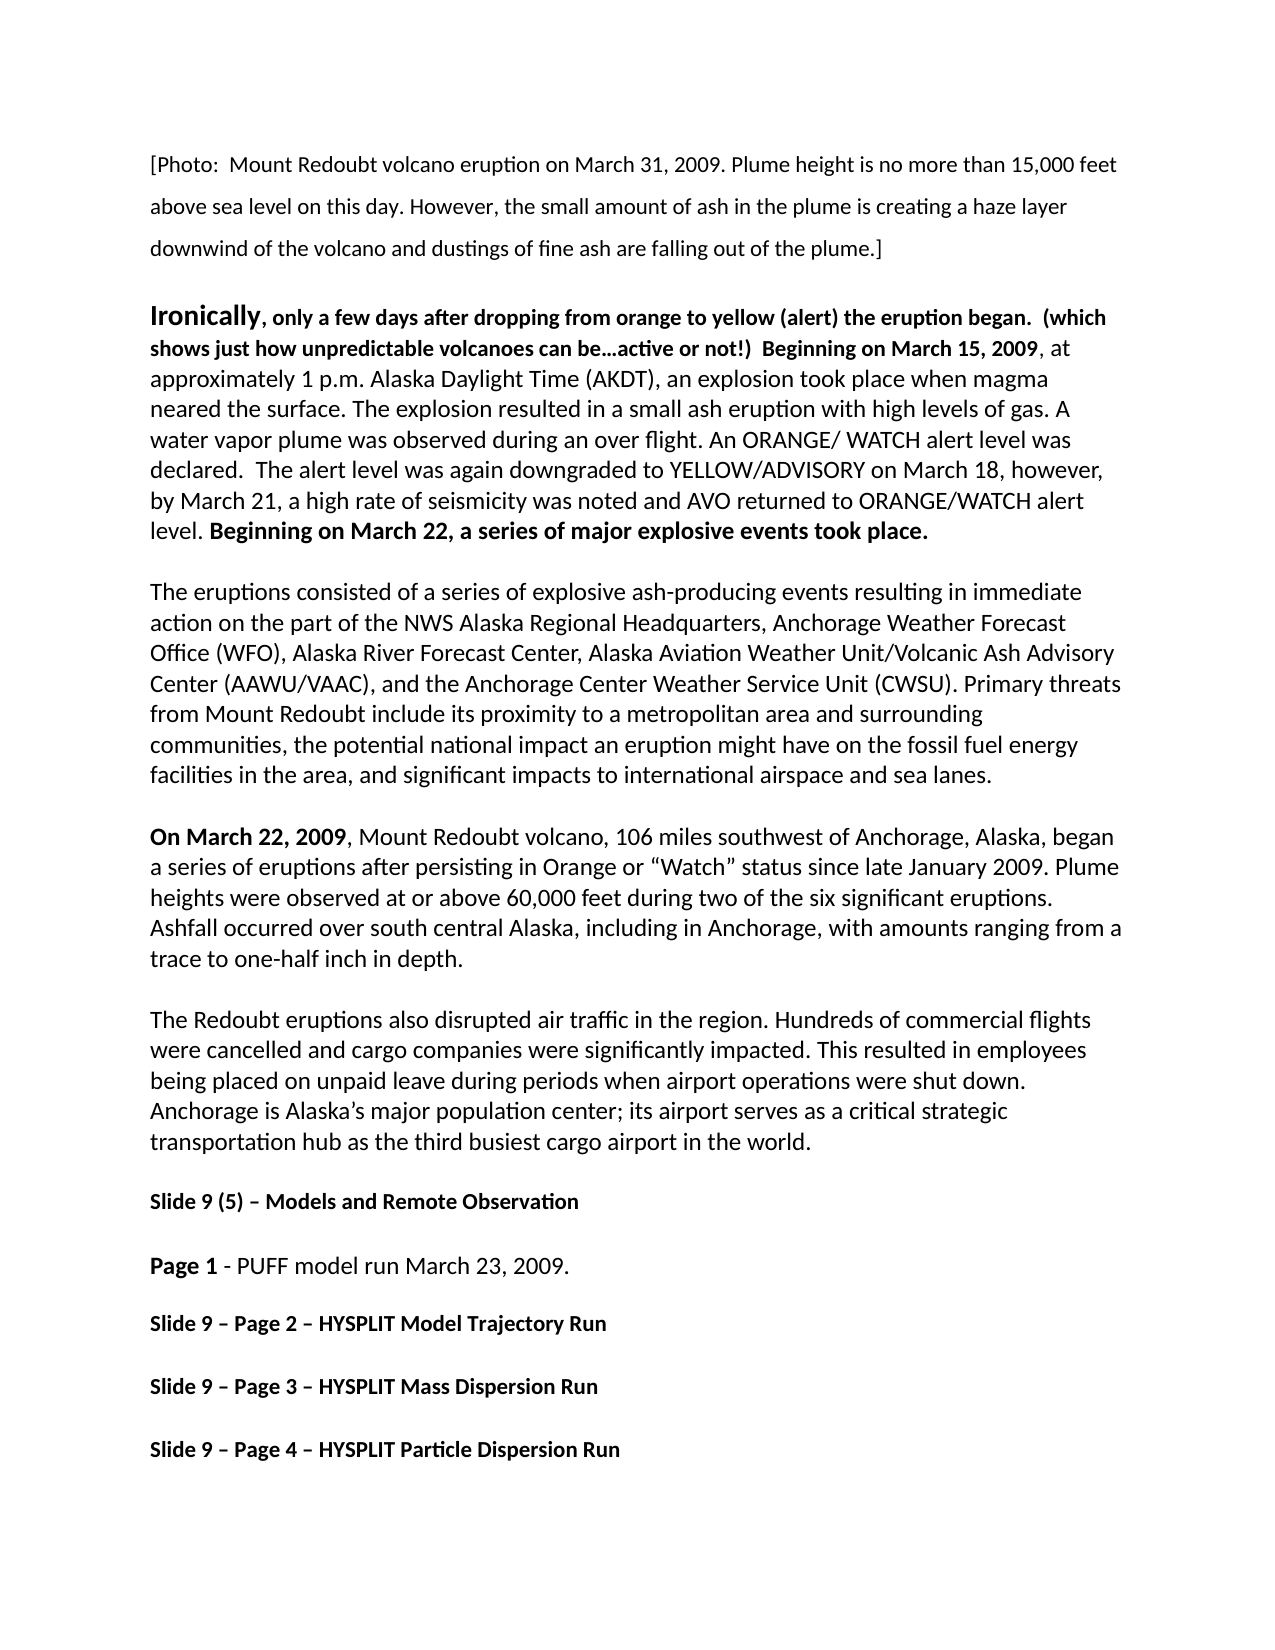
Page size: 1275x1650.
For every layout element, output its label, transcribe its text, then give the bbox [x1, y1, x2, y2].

text The eruptions consisted of a series of explosive ash-producing events resulting in immediate action on the part of the NWS Alaska Regional Headquarters, Anchorage Weather Forecast Office (WFO), Alaska River Forecast Center, Alaska Aviation Weather Unit/Volcanic Ash Advisory Center (AAWU/VAAC), and the Anchorage Center Weather Service Unit (CWSU). Primary threats from Mount Redoubt include its proximity to a metropolitan area and surrounding communities, the potential national impact an eruption might have on the fossil fuel energy facilities in the area, and significant impacts to international airspace and sea lanes. [150, 577, 1125, 790]
text Slide 9 (5) – Models and Remote Observation [150, 1187, 1125, 1215]
text The Redoubt eruptions also disrupted air traffic in the region. Hundreds of commercial flights were cancelled and cargo companies were significantly impacted. This resulted in employees being placed on unpaid leave during periods when airport operations were shut down. Anchorage is Alaska’s major population center; its airport serves as a critical strategic transportation hub as the third busiest cargo airport in the world. [150, 1004, 1125, 1156]
text On March 22, 2009, Mount Redoubt volcano, 106 miles southwest of Anchorage, Alaska, began a series of eruptions after persisting in Orange or “Watch” status since late January 2009. Plume heights were observed at or above 60,000 feet during two of the six significant eruptions. Ashfall occurred over south central Alaska, including in Anchorage, with amounts ranging from a trace to one-half inch in depth. [150, 821, 1125, 973]
text Ironically, only a few days after dropping from orange to yellow (alert) the eruption began. (which shows just how unpredictable volcanoes can be…active or not!) Beginning on March 15, 2009, at approximately 1 p.m. Alaska Daylight Time (AKDT), an explosion took place when magma neared the surface. The explosion resulted in a small ash eruption with high levels of gas. A water vapor plume was observed during an over flight. An ORANGE/ WATCH alert level was declared. The alert level was again downgraded to YELLOW/ADVISORY on March 18, however, by March 21, a high rate of seismicity was noted and AVO returned to ORANGE/WATCH alert level. Beginning on March 22, a series of major explosive events took place. [150, 297, 1125, 546]
text Slide 9 – Page 2 – HYSPLIT Model Trajectory Run [150, 1309, 1125, 1337]
text Page 1 - PUFF model run March 23, 2009. [150, 1250, 1125, 1280]
text Slide 9 – Page 3 – HYSPLIT Mass Dispersion Run [150, 1372, 1125, 1400]
text [Photo: Mount Redoubt volcano eruption on March 31, 2009. Plume height is no more than 15,000 feet above sea level on this day. However, the small amount of ash in the plume is creating a haze layer downwind of the volcano and dustings of fine ash are falling out of the plume.] [150, 150, 1125, 262]
text Slide 9 – Page 4 – HYSPLIT Particle Dispersion Run [150, 1435, 1125, 1463]
